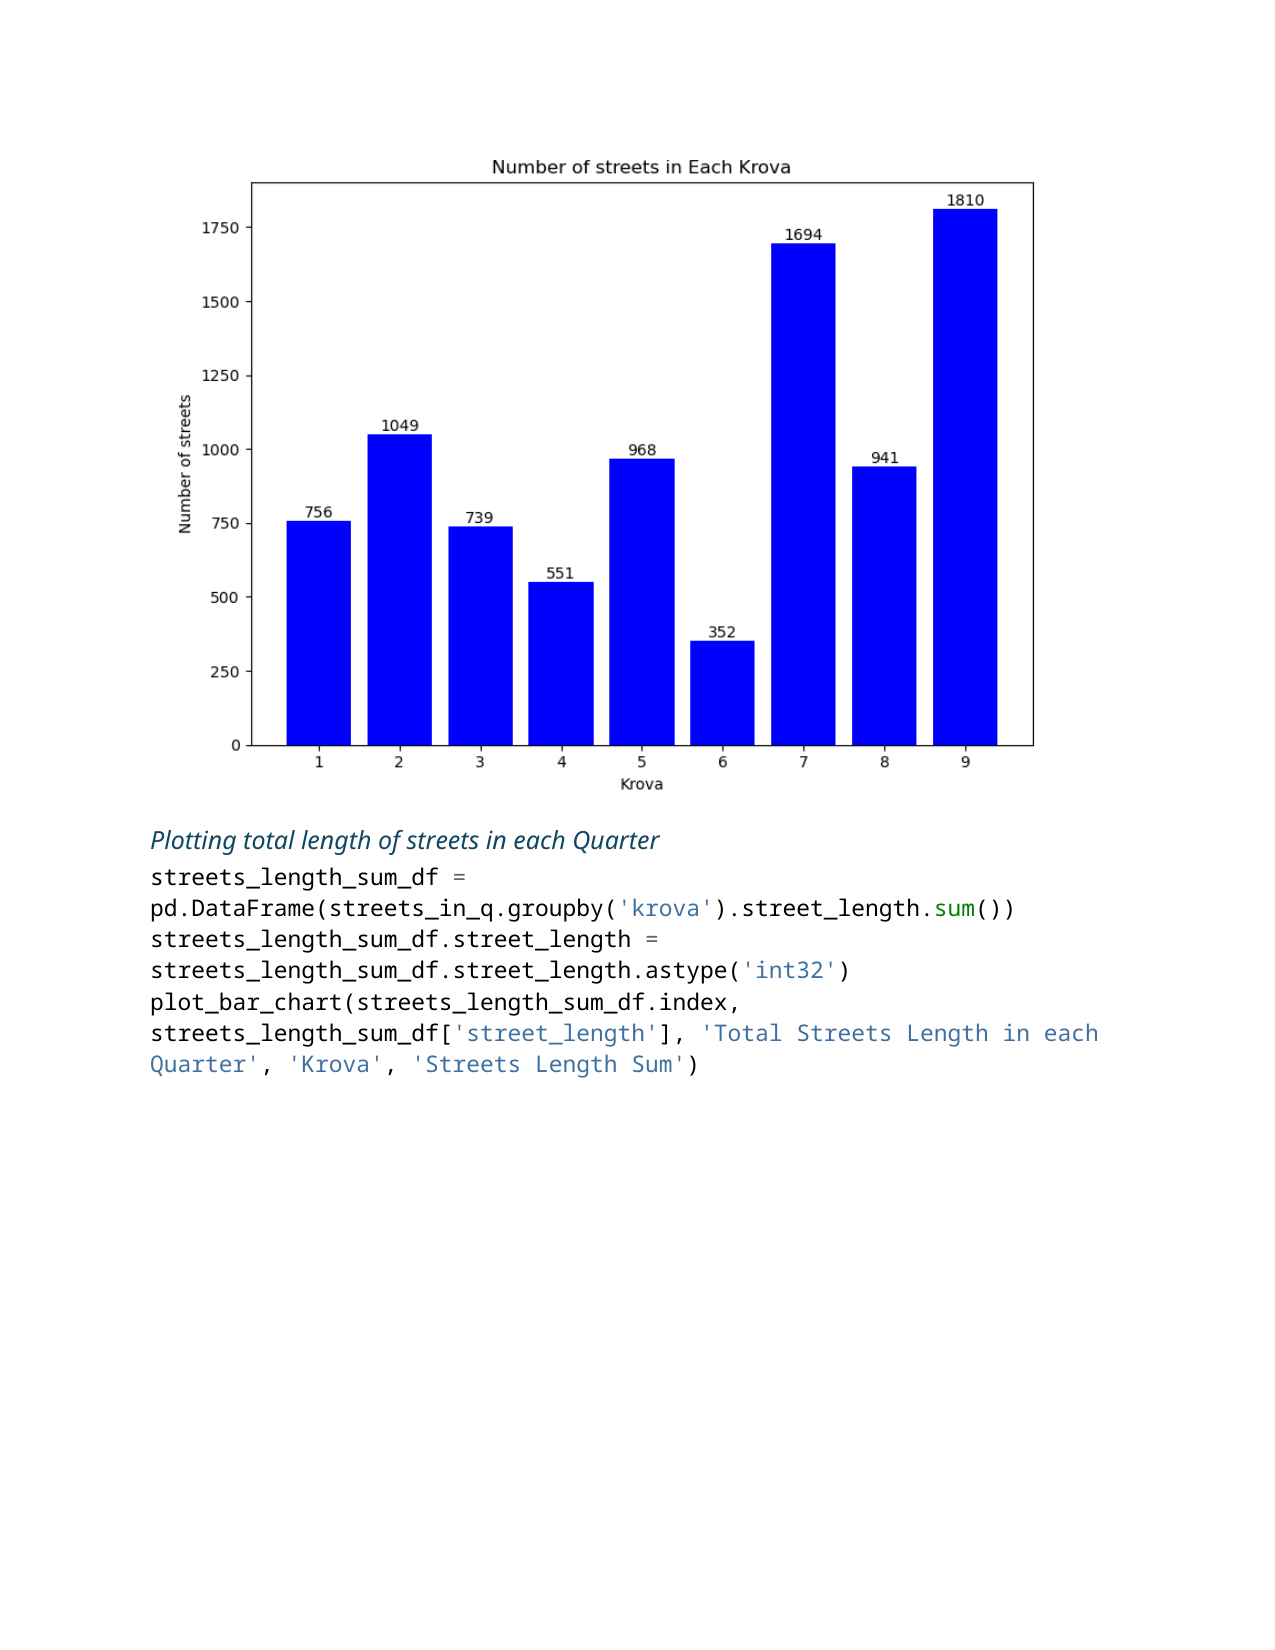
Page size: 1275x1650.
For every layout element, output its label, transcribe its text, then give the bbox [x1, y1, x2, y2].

text streets_length_sum_df = pd.DataFrame(streets_in_q.groupby('krova').street_length.sum()) streets_length_sum_df.street_length = streets_length_sum_df.street_length.astype('int32') plot_bar_chart(streets_length_sum_df.index, streets_length_sum_df['street_length'], 'Total Streets Length in each Quarter', 'Krova', 'Streets Length Sum') [150, 861, 1125, 1079]
picture [168, 150, 1044, 804]
subtitle Plotting total length of streets in each Quarter [150, 822, 1125, 856]
